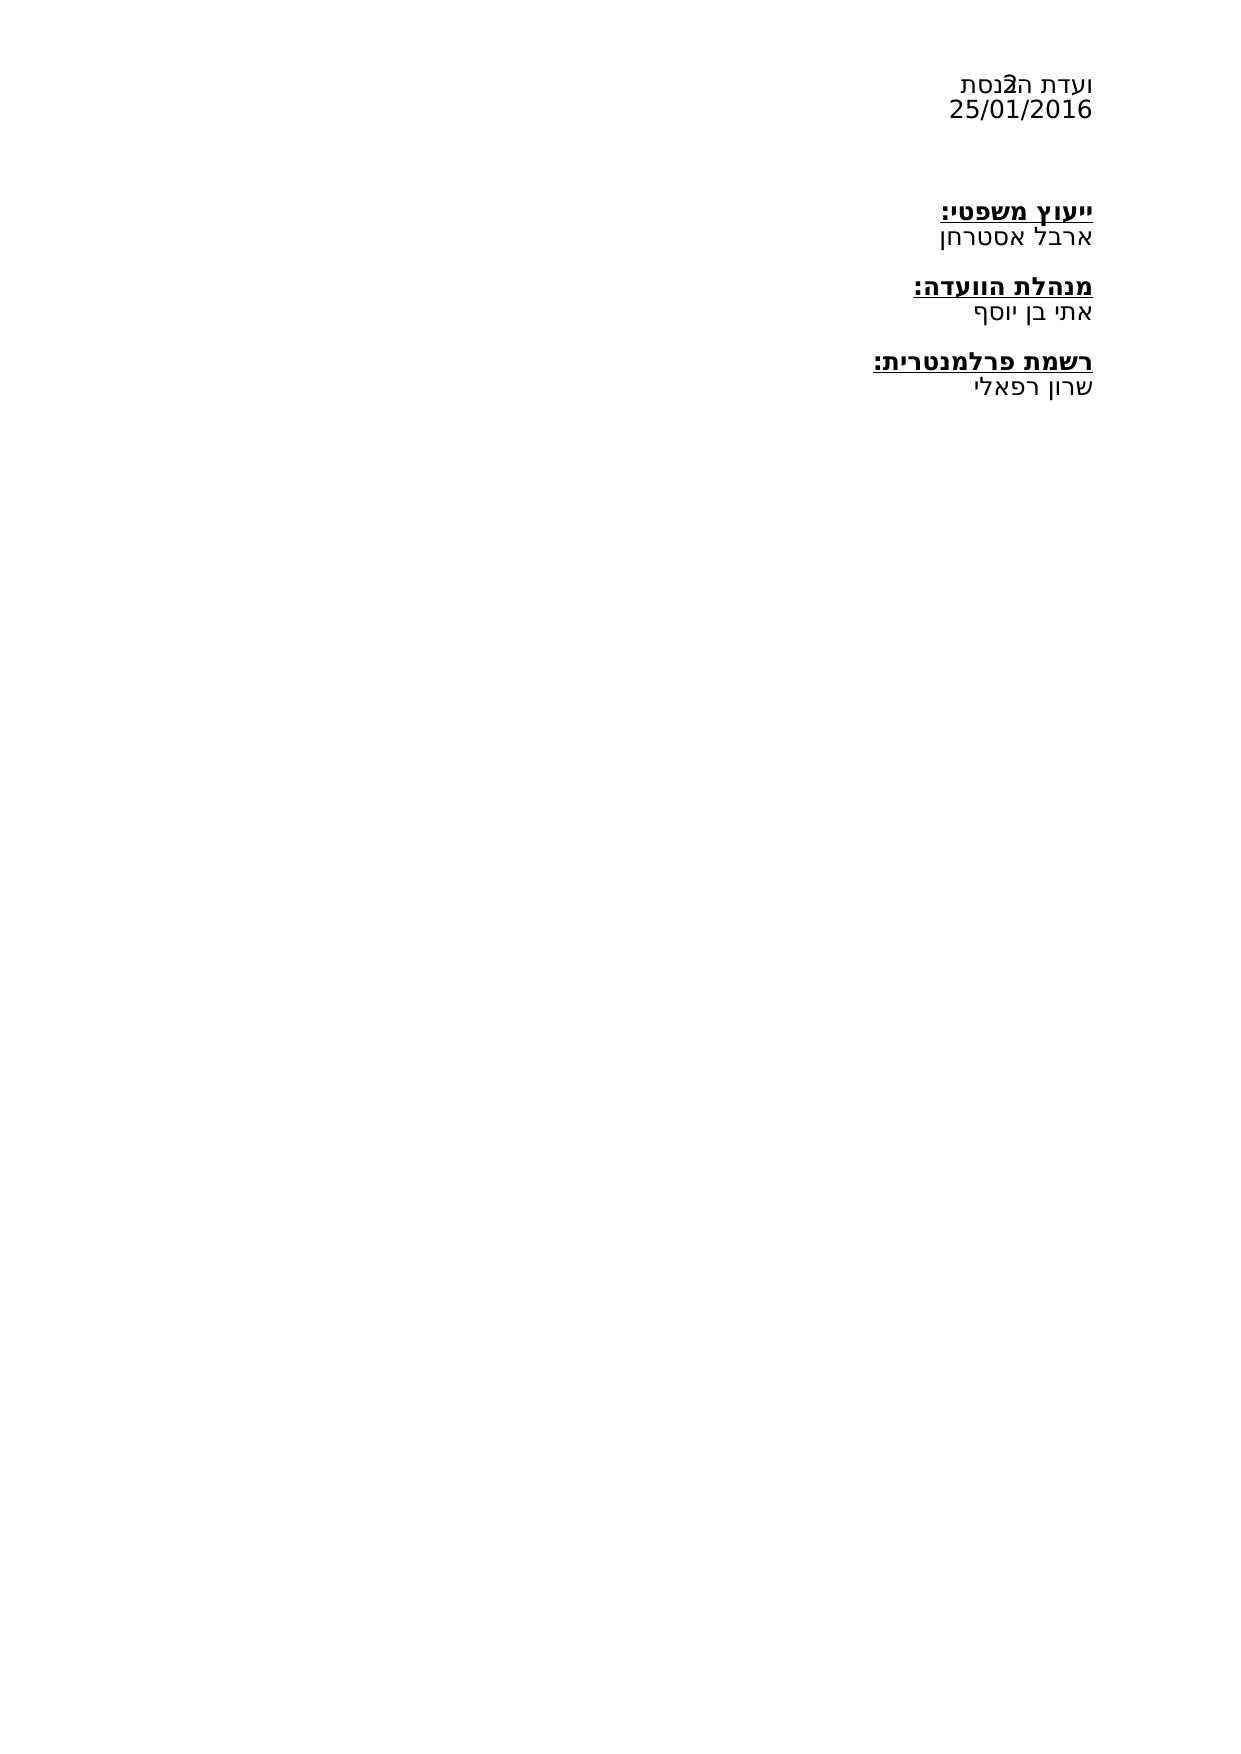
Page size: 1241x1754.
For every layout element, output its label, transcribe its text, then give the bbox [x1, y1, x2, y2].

text ארבל אסטרחן [147, 225, 1093, 250]
text ייעוץ משפטי: [147, 200, 1093, 225]
text אתי בן יוסף [147, 300, 1093, 325]
text שרון רפאלי [147, 375, 1093, 400]
text מנהלת הוועדה: [147, 275, 1093, 300]
text רשמת פרלמנטרית: [147, 350, 1093, 375]
